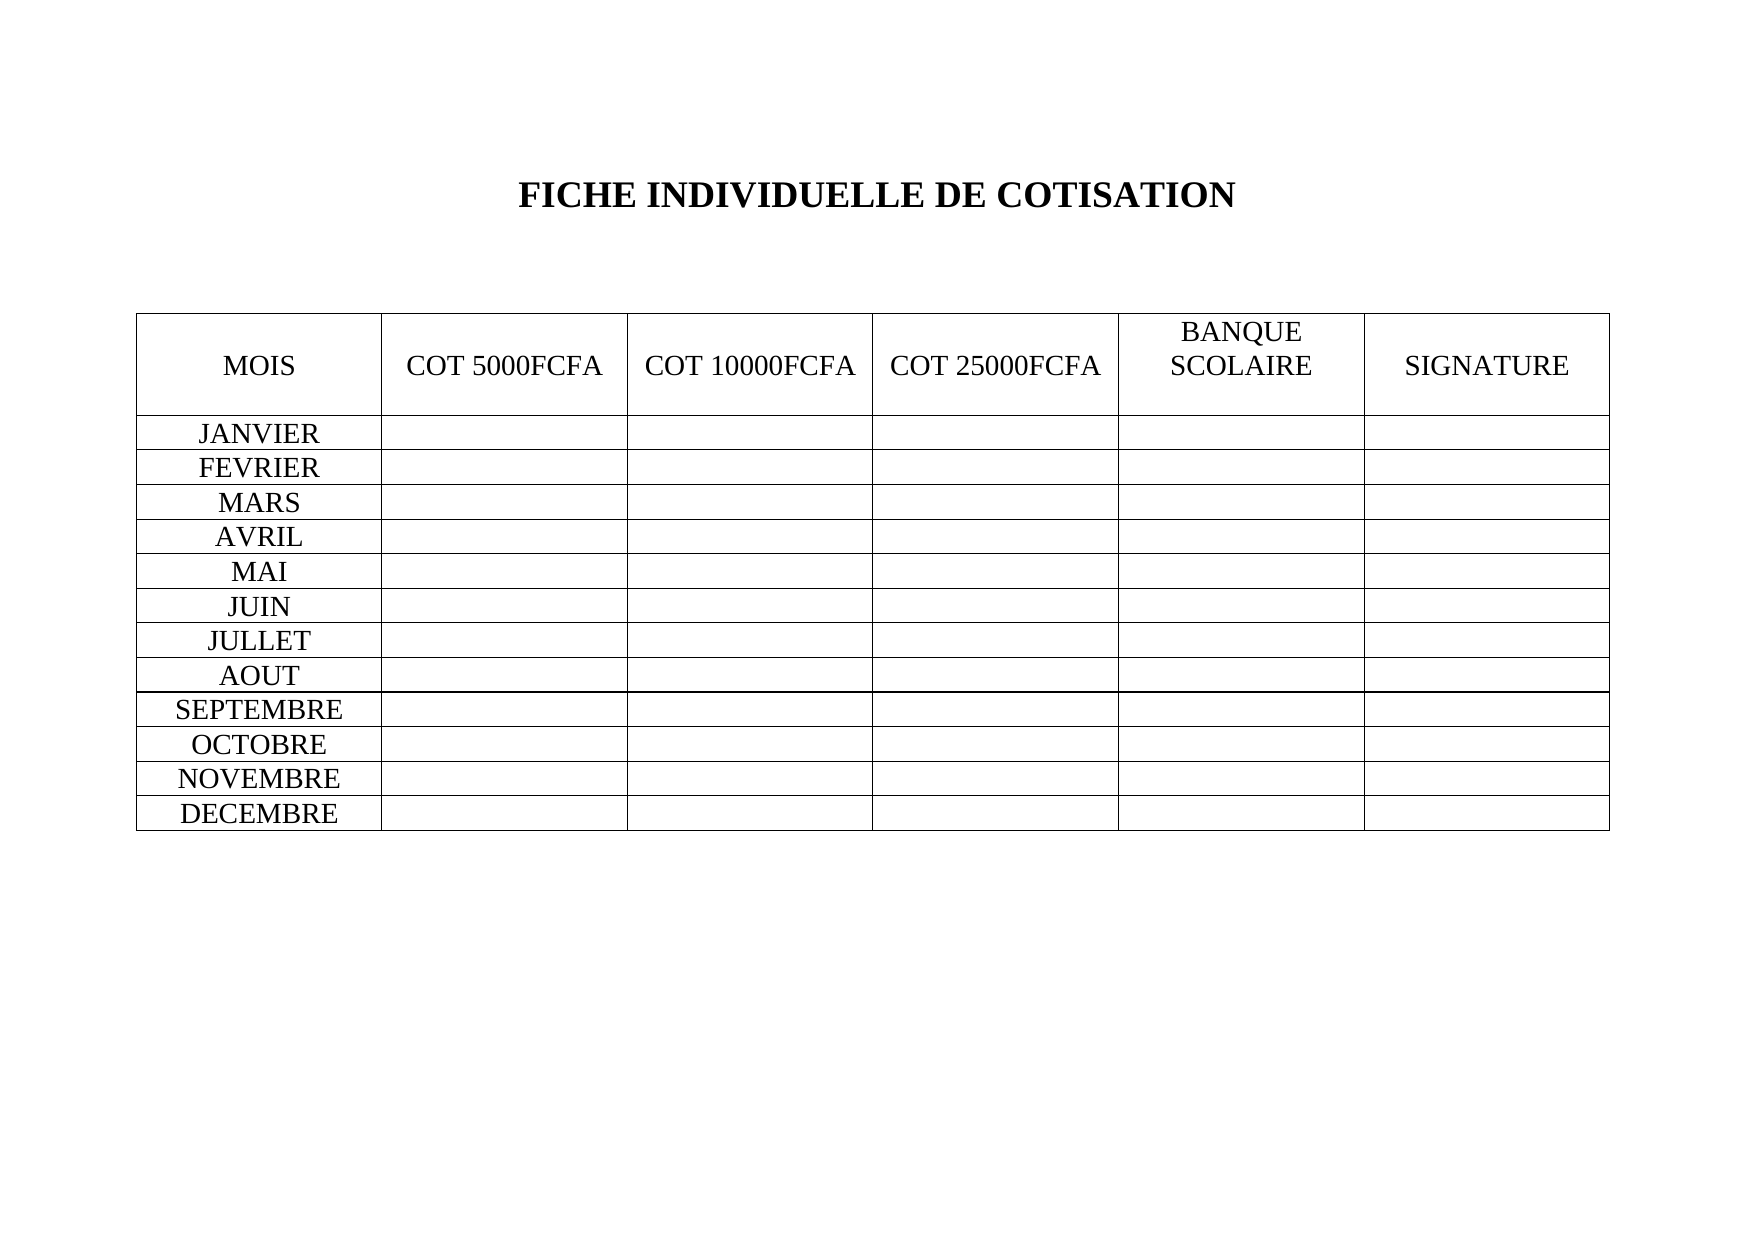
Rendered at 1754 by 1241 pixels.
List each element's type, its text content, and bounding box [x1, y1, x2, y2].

table_header MOIS [137, 314, 381, 415]
table_cell [382, 589, 627, 622]
table_cell [1365, 796, 1609, 830]
table_cell [382, 623, 627, 657]
table_cell AOUT [137, 658, 381, 691]
table_cell [873, 727, 1118, 761]
table_cell [382, 485, 627, 518]
table_cell SEPTEMBRE [137, 693, 381, 726]
table_cell [1365, 762, 1609, 795]
table_cell [628, 589, 872, 622]
table_cell [382, 658, 627, 691]
table_cell [382, 554, 627, 588]
table_cell [628, 554, 872, 588]
table_cell [873, 623, 1118, 657]
table_cell [1365, 450, 1609, 484]
table_cell [628, 658, 872, 691]
table_cell [1119, 520, 1364, 553]
table_cell [873, 554, 1118, 588]
table_cell [628, 485, 872, 518]
table_cell [628, 416, 872, 449]
table_cell [1119, 658, 1364, 691]
table_cell [1119, 554, 1364, 588]
table_cell NOVEMBRE [137, 762, 381, 795]
table_cell [1119, 727, 1364, 761]
table_cell [1119, 623, 1364, 657]
table_cell [382, 416, 627, 449]
table_cell [628, 796, 872, 830]
table_cell [1365, 658, 1609, 691]
table_cell [1119, 693, 1364, 726]
table_cell [1119, 450, 1364, 484]
table_cell [1365, 554, 1609, 588]
table_cell JUIN [137, 589, 381, 622]
table_cell [628, 520, 872, 553]
table_cell [873, 450, 1118, 484]
table_cell [382, 450, 627, 484]
table_cell [873, 520, 1118, 553]
table_cell [873, 658, 1118, 691]
table_cell JANVIER [137, 416, 381, 449]
table_cell [1119, 796, 1364, 830]
table_cell [873, 762, 1118, 795]
text FICHE INDIVIDUELLE DE COTISATION [148, 172, 1606, 215]
table_cell [1365, 727, 1609, 761]
table_cell [1119, 589, 1364, 622]
table_cell [382, 762, 627, 795]
table_cell [873, 485, 1118, 518]
table_cell [873, 796, 1118, 830]
table_cell [628, 623, 872, 657]
table_cell [1365, 520, 1609, 553]
table_cell [382, 796, 627, 830]
table_cell [1365, 693, 1609, 726]
table_header COT 5000FCFA [382, 314, 627, 415]
table_cell [382, 693, 627, 726]
table_cell [1119, 416, 1364, 449]
table_cell [628, 450, 872, 484]
table_cell [873, 589, 1118, 622]
table_cell [628, 762, 872, 795]
table_cell DECEMBRE [137, 796, 381, 830]
table_cell [873, 693, 1118, 726]
table_cell JULLET [137, 623, 381, 657]
table_cell [1365, 589, 1609, 622]
table_cell AVRIL [137, 520, 381, 553]
table_cell OCTOBRE [137, 727, 381, 761]
table_cell [1119, 485, 1364, 518]
table_cell FEVRIER [137, 450, 381, 484]
table_header COT 10000FCFA [628, 314, 872, 415]
table_cell [382, 520, 627, 553]
table_cell [628, 693, 872, 726]
table_cell [873, 416, 1118, 449]
table_header BANQUE SCOLAIRE [1119, 314, 1364, 415]
table_cell [1365, 416, 1609, 449]
table_header COT 25000FCFA [873, 314, 1118, 415]
table_header SIGNATURE [1365, 314, 1609, 415]
table_cell MARS [137, 485, 381, 518]
table_cell MAI [137, 554, 381, 588]
table_cell [1365, 623, 1609, 657]
table_cell [1365, 485, 1609, 518]
table_cell [382, 727, 627, 761]
table_cell [628, 727, 872, 761]
table_cell [1119, 762, 1364, 795]
